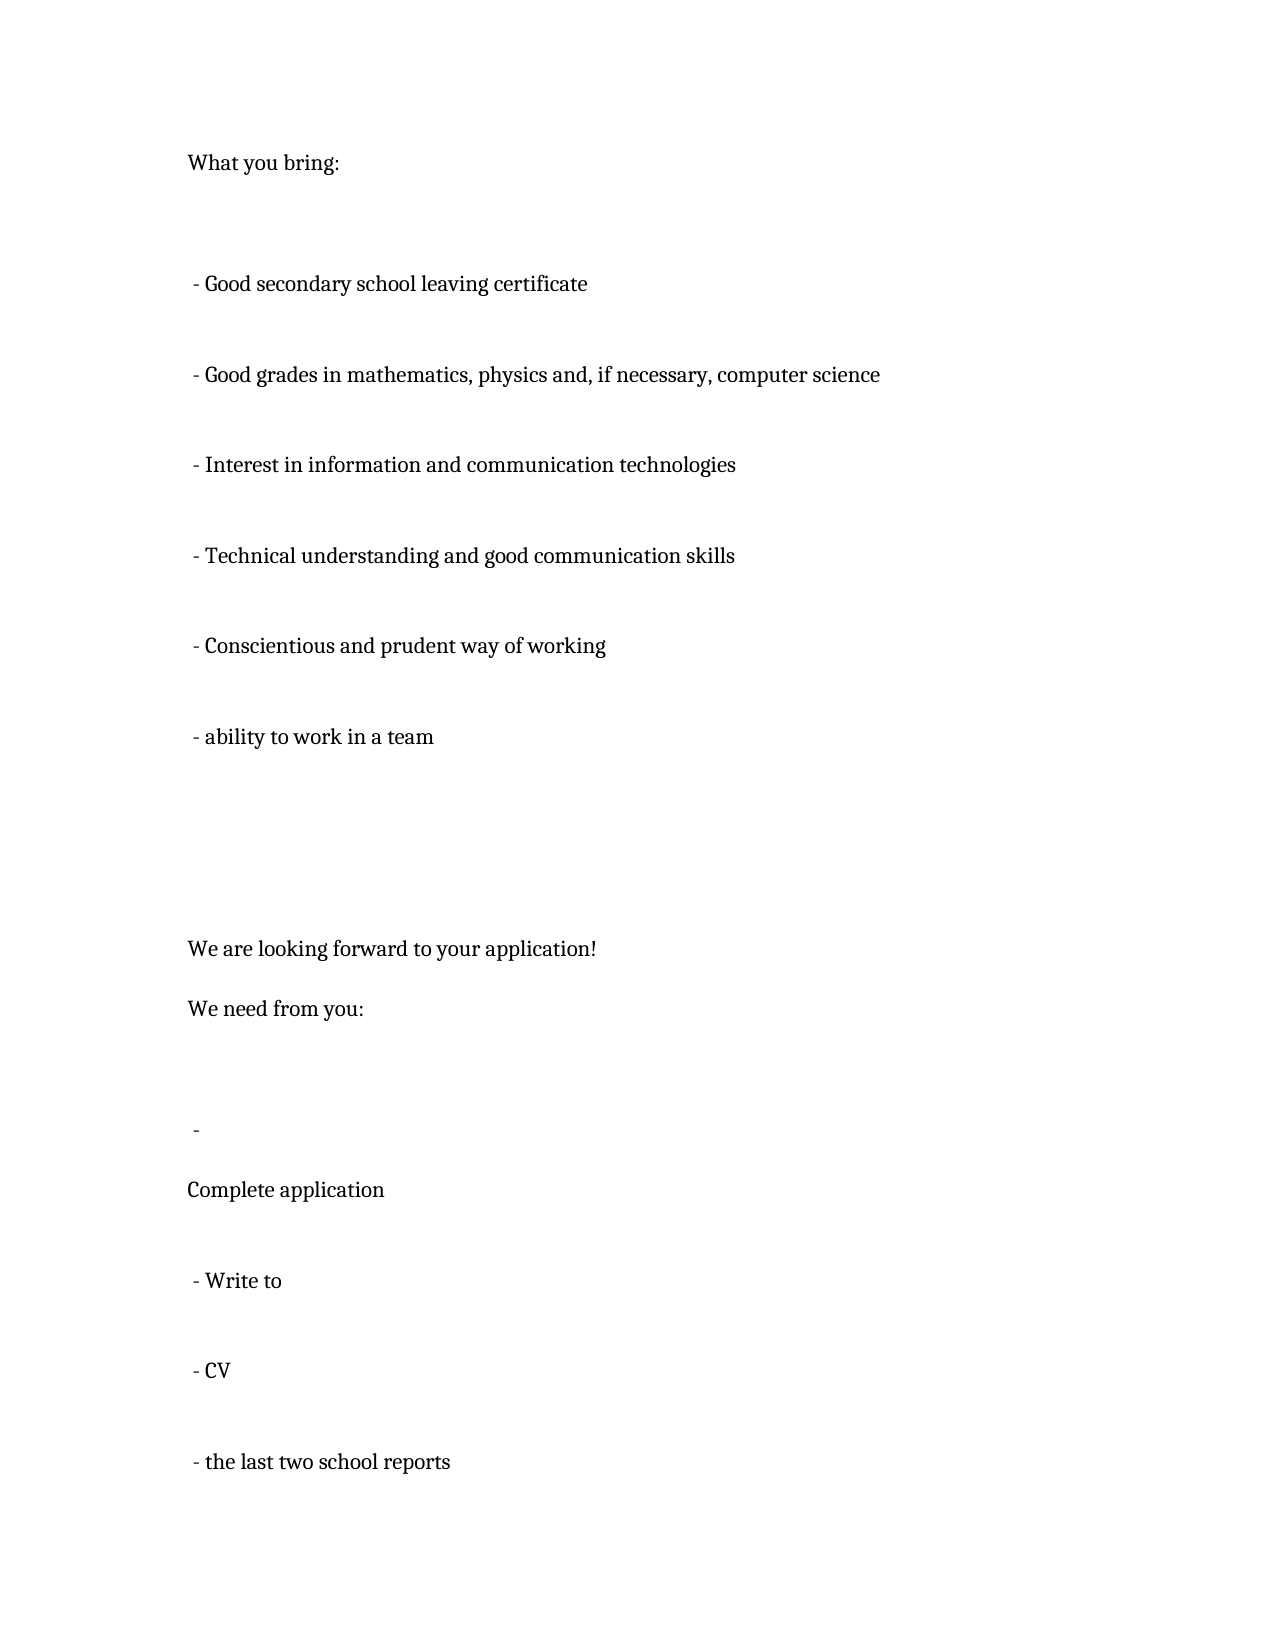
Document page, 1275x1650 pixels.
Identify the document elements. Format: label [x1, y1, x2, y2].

text [187, 150, 1087, 1475]
